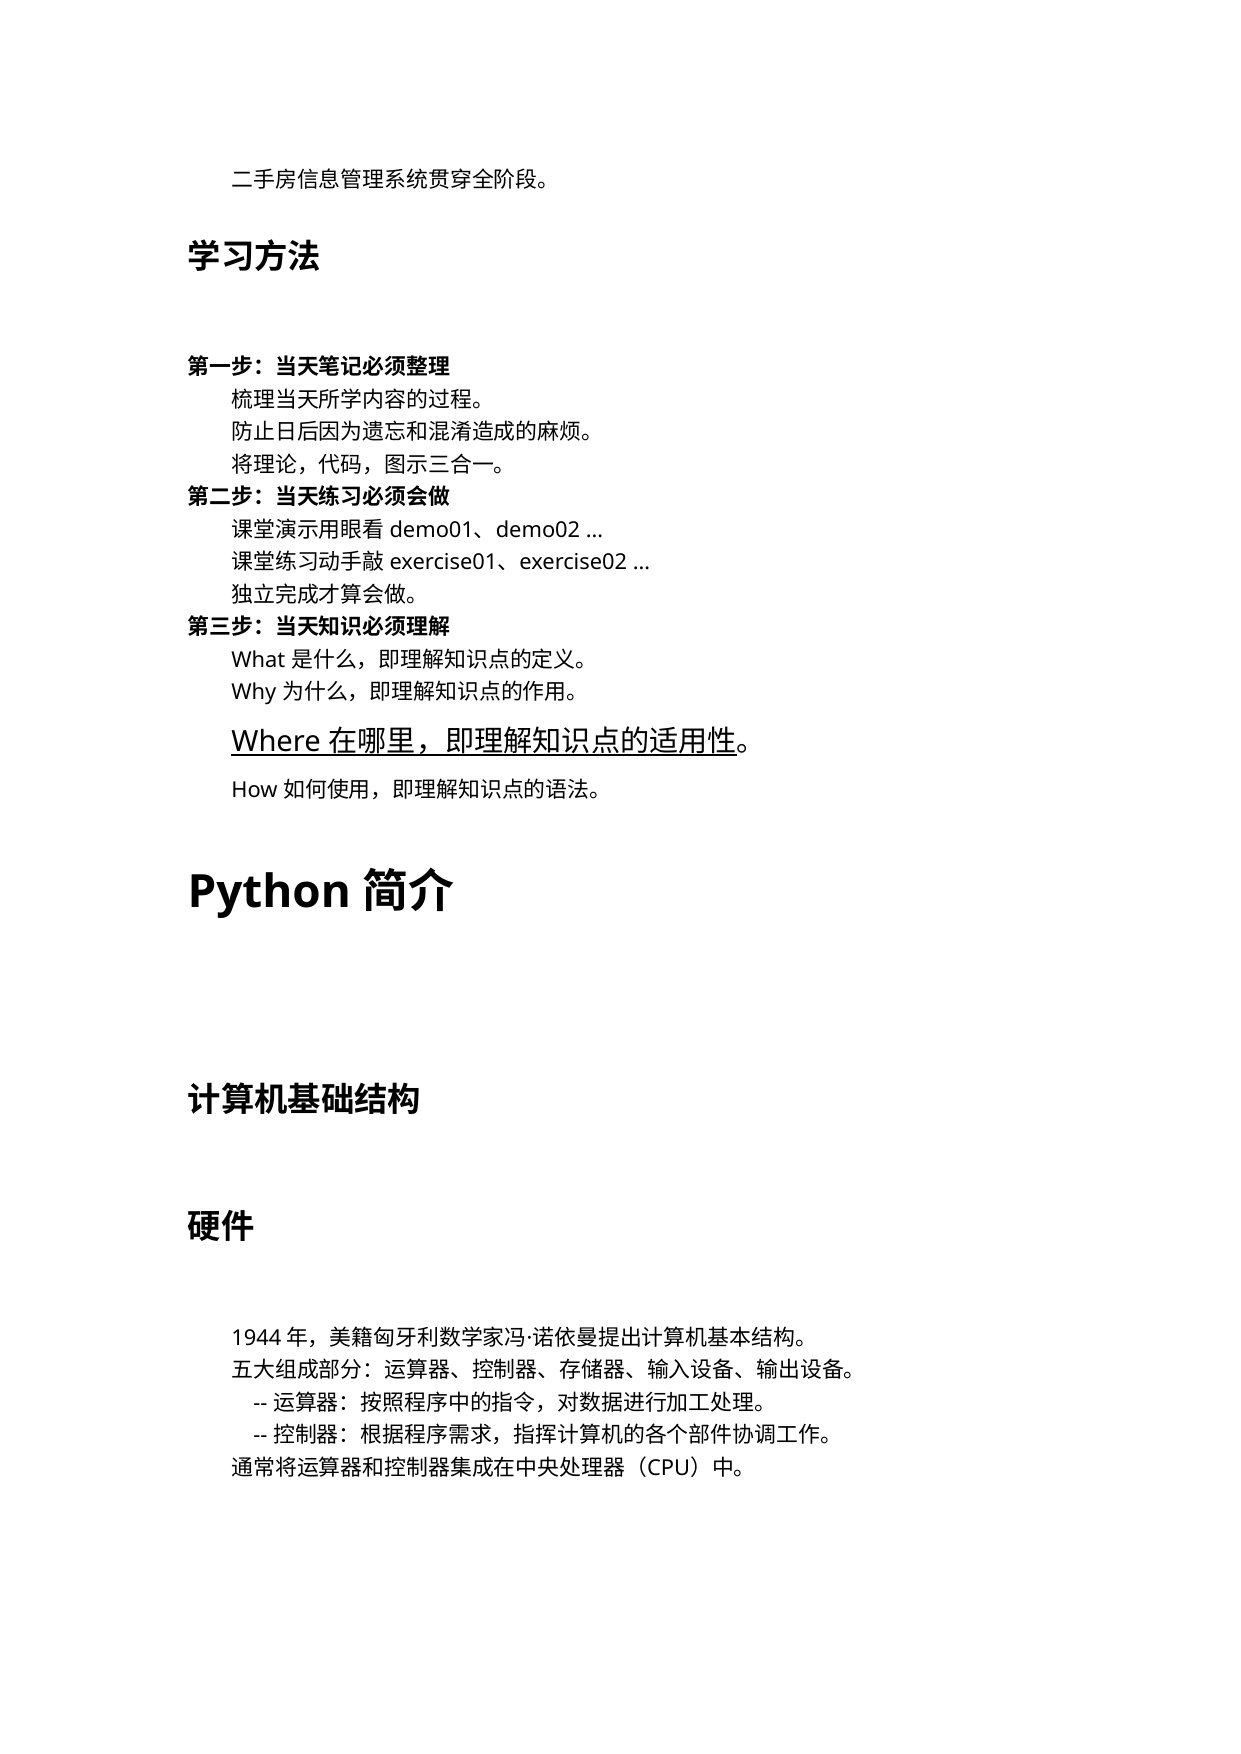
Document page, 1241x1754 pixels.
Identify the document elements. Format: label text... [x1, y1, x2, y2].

subtitle 计算机基础结构 [187, 1065, 1053, 1130]
text -- 运算器：按照程序中的指令，对数据进行加工处理。 [253, 1384, 1053, 1417]
text 课堂演示用眼看 demo01、demo02 … [187, 511, 1053, 544]
subtitle Python 简介 [187, 839, 1053, 937]
text 第一步：当天笔记必须整理 [187, 349, 1053, 381]
text What 是什么，即理解知识点的定义。 [187, 641, 1053, 674]
text 五大组成部分：运算器、控制器、存储器、输入设备、输出设备。 [187, 1352, 1053, 1384]
text 1944年，美籍匈牙利数学家冯·诺依曼提出计算机基本结构。 [187, 1319, 1053, 1352]
text 梳理当天所学内容的过程。 [187, 381, 1053, 414]
text How 如何使用，即理解知识点的语法。 [187, 771, 1053, 804]
text 防止日后因为遗忘和混淆造成的麻烦。 [187, 414, 1053, 446]
text 独立完成才算会做。 [187, 576, 1053, 609]
subtitle 学习方法 [187, 222, 1053, 287]
text 通常将运算器和控制器集成在中央处理器（CPU）中。 [187, 1449, 1053, 1482]
subtitle 硬件 [187, 1192, 1053, 1257]
text 将理论，代码，图示三合一。 [187, 446, 1053, 479]
text Why 为什么，即理解知识点的作用。 [187, 674, 1053, 706]
text 课堂练习动手敲 exercise01、exercise02 … [187, 544, 1053, 576]
text 二手房信息管理系统贯穿全阶段。 [187, 162, 1053, 194]
text -- 控制器：根据程序需求，指挥计算机的各个部件协调工作。 [209, 1417, 1053, 1449]
text Where 在哪里，即理解知识点的适用性。 [187, 706, 1053, 771]
text 第二步：当天练习必须会做 [187, 479, 1053, 511]
text 第三步：当天知识必须理解 [187, 609, 1053, 641]
